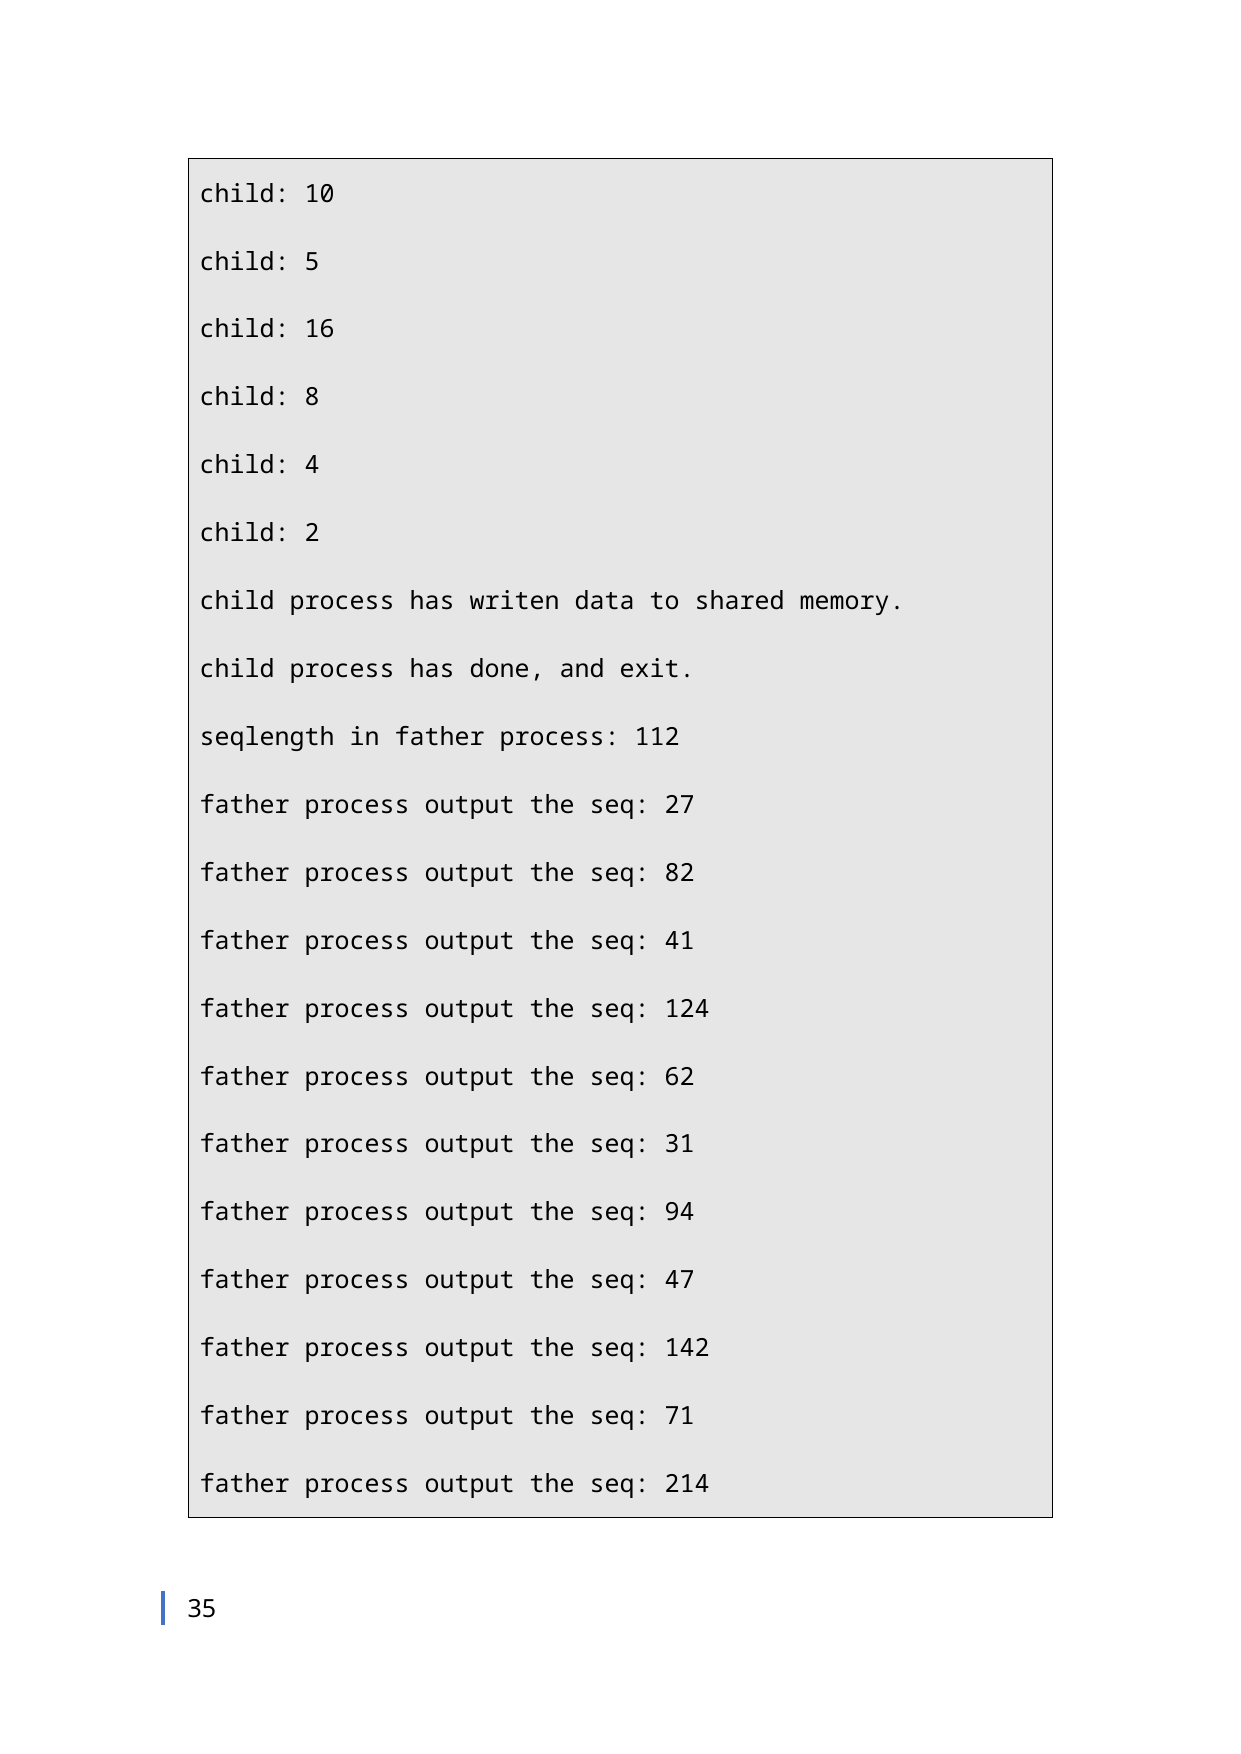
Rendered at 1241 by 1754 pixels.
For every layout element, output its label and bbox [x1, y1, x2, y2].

table_cell [189, 159, 1052, 1517]
